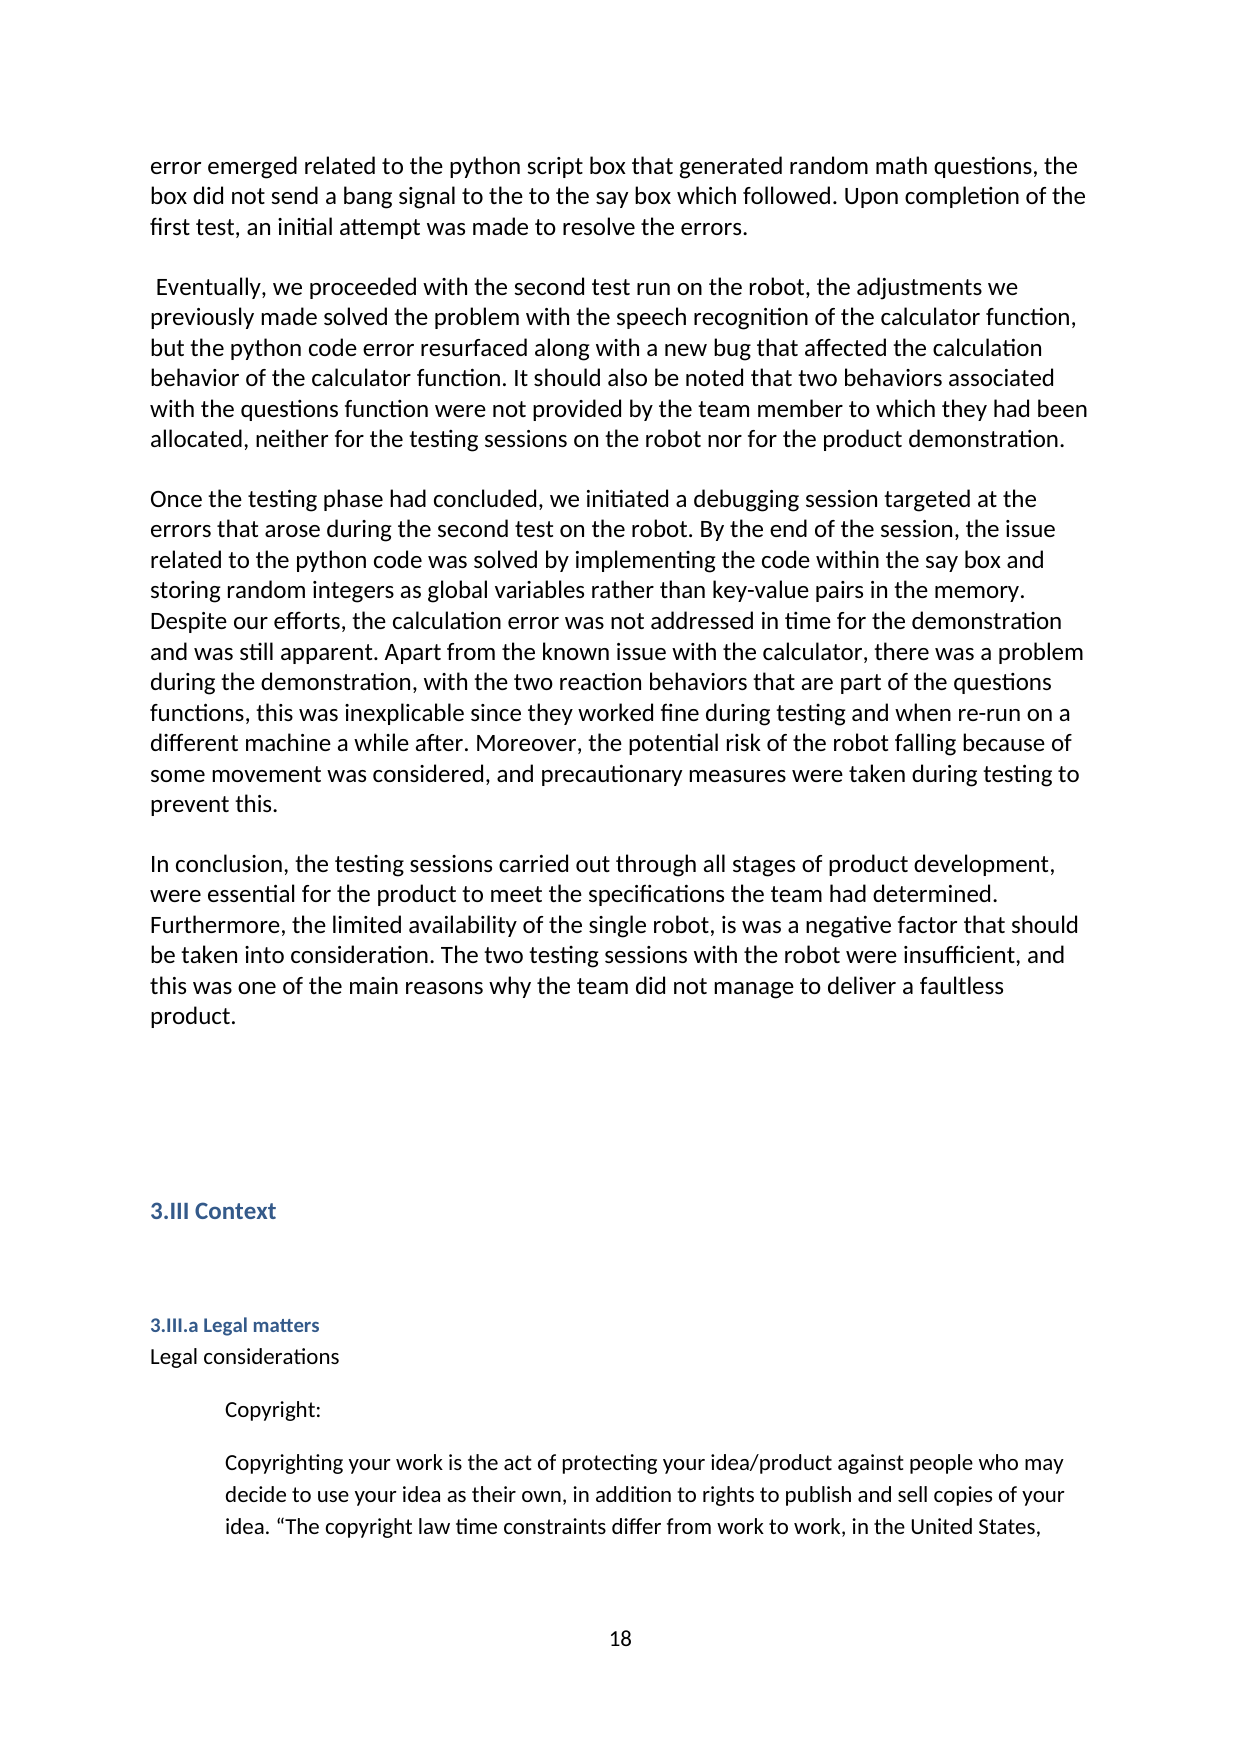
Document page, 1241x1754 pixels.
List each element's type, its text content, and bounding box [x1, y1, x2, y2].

subtitle 3.III.a Legal matters [150, 1313, 1090, 1338]
text Legal considerations [150, 1342, 1090, 1370]
text Once the testing phase had concluded, we initiated a debugging session targeted at the errors that arose during the second test on the robot. By the end of the session, the issue related to the python code was solved by implementing the code within the say box and storing random integers as global variables rather than key-value pairs in the memory. Despite our efforts, the calculation error was not addressed in time for the demonstration and was still apparent. Apart from the known issue with the calculator, there was a problem during the demonstration, with the two reaction behaviors that are part of the questions functions, this was inexplicable since they worked fine during testing and when re-run on a different machine a while after. Moreover, the potential risk of the robot falling because of some movement was considered, and precautionary measures were taken during testing to prevent this. [150, 483, 1090, 819]
text Copyright: [150, 1395, 1090, 1423]
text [225, 1448, 1090, 1540]
subtitle 3.III Context [150, 1195, 1090, 1226]
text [150, 150, 1090, 242]
text Eventually, we proceeded with the second test run on the robot, the adjustments we previously made solved the problem with the speech recognition of the calculator function, but the python code error resurfaced along with a new bug that affected the calculation behavior of the calculator function. It should also be noted that two behaviors associated with the questions function were not provided by the team member to which they had been allocated, neither for the testing sessions on the robot nor for the product demonstration. [150, 271, 1090, 454]
text In conclusion, the testing sessions carried out through all stages of product development, were essential for the product to meet the specifications the team had determined. Furthermore, the limited availability of the single robot, is was a negative factor that should be taken into consideration. The two testing sessions with the robot were insufficient, and this was one of the main reasons why the team did not manage to deliver a faultless product. [150, 848, 1090, 1031]
